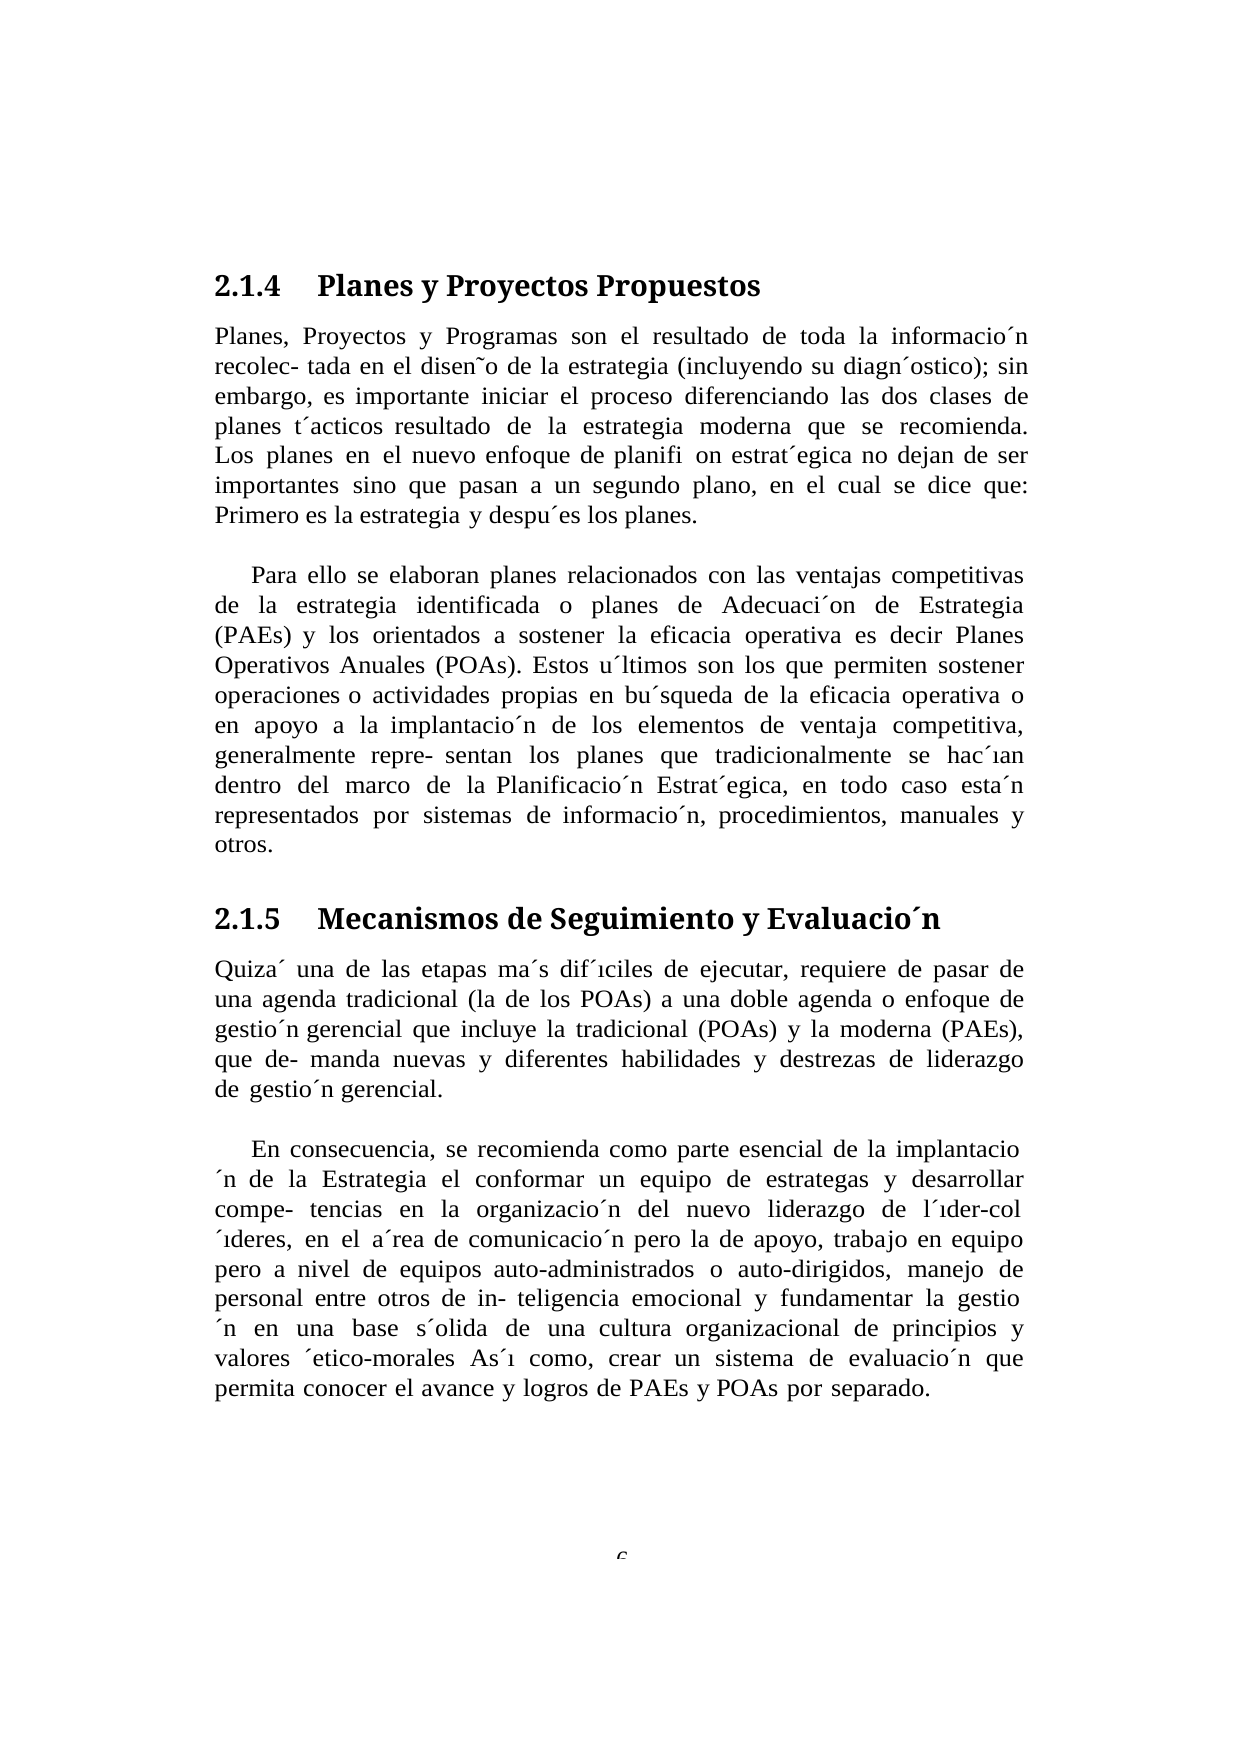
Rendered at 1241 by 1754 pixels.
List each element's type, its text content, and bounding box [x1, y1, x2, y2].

subtitle Planes y Proyectos Propuestos [214, 265, 1065, 304]
text Planes, Proyectos y Programas son el resultado de toda la informacio´n recolec- tada en el disen˜o de la estrategia (incluyendo su diagn´ostico); sin embargo, es importante iniciar el proceso diferenciando las dos clases de planes t´acticos resultado de la estrategia moderna que se recomienda. Los planes en el nuevo enfoque de planifi on estrat´egica no dejan de ser importantes sino que pasan a un segundo plano, en el cual se dice que: Primero es la estrategia y despu´es los planes. [214, 321, 1028, 529]
text En consecuencia, se recomienda como parte esencial de la implantacio´n de la Estrategia el conformar un equipo de estrategas y desarrollar compe- tencias en la organizacio´n del nuevo liderazgo de l´ıder-col´ıderes, en el a´rea de comunicacio´n pero la de apoyo, trabajo en equipo pero a nivel de equipos auto-administrados o auto-dirigidos, manejo de personal entre otros de in- teligencia emocional y fundamentar la gestio´n en una base s´olida de una cultura organizacional de principios y valores ´etico-morales As´ı como, crear un sistema de evaluacio´n que permita conocer el avance y logros de PAEs y POAs por separado. [214, 1134, 1024, 1402]
text Para ello se elaboran planes relacionados con las ventajas competitivas de la estrategia identificada o planes de Adecuaci´on de Estrategia (PAEs) y los orientados a sostener la eficacia operativa es decir Planes Operativos Anuales (POAs). Estos u´ltimos son los que permiten sostener operaciones o actividades propias en bu´squeda de la eficacia operativa o en apoyo a la implantacio´n de los elementos de ventaja competitiva, generalmente repre- sentan los planes que tradicionalmente se hac´ıan dentro del marco de la Planificacio´n Estrat´egica, en todo caso esta´n representados por sistemas de informacio´n, procedimientos, manuales y otros. [214, 561, 1024, 858]
subtitle Mecanismos de Seguimiento y Evaluacio´n [214, 898, 1065, 938]
text Quiza´ una de las etapas ma´s dif´ıciles de ejecutar, requiere de pasar de una agenda tradicional (la de los POAs) a una doble agenda o enfoque de gestio´n gerencial que incluye la tradicional (POAs) y la moderna (PAEs), que de- manda nuevas y diferentes habilidades y destrezas de liderazgo de gestio´n gerencial. [214, 954, 1024, 1103]
